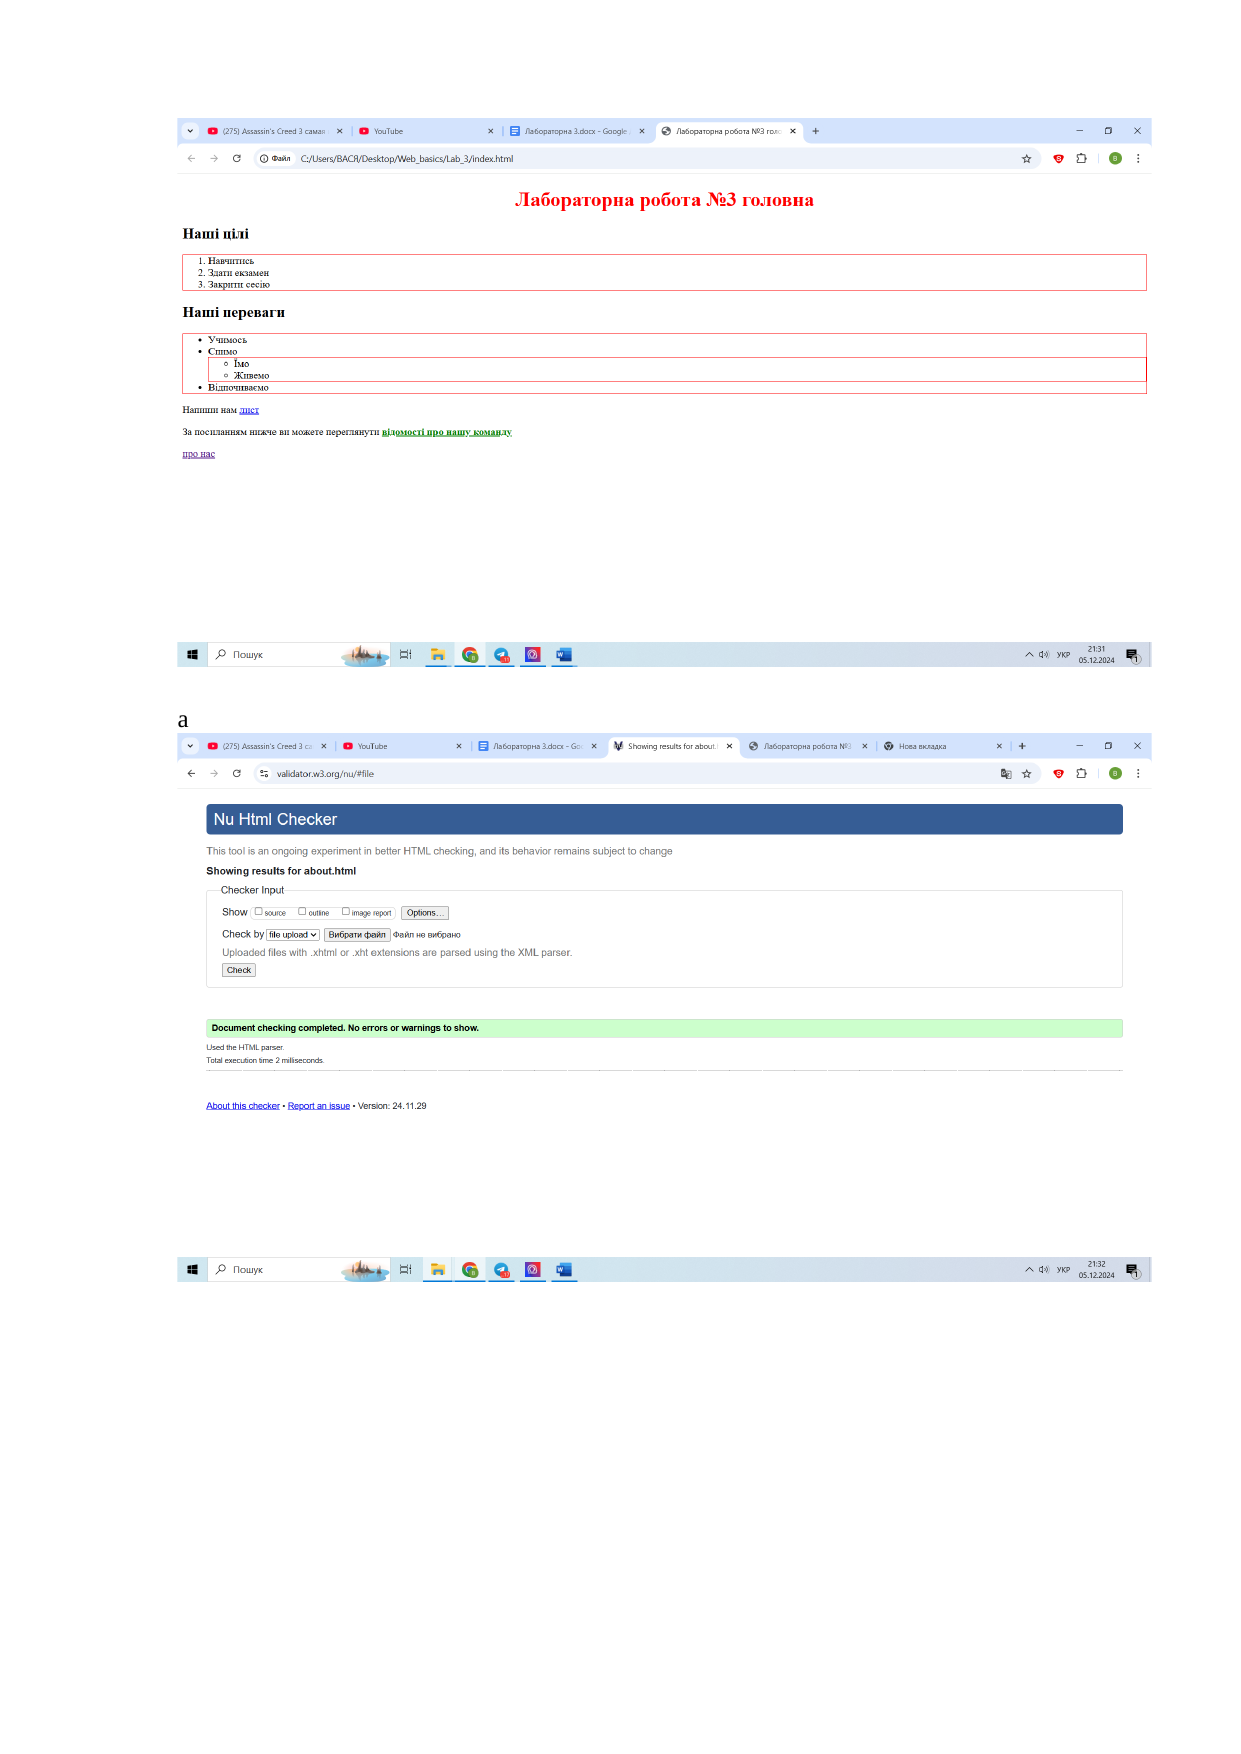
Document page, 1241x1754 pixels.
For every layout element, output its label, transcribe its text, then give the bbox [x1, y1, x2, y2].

picture [177, 733, 1152, 1282]
picture [177, 118, 1152, 667]
text а [177, 704, 1152, 733]
